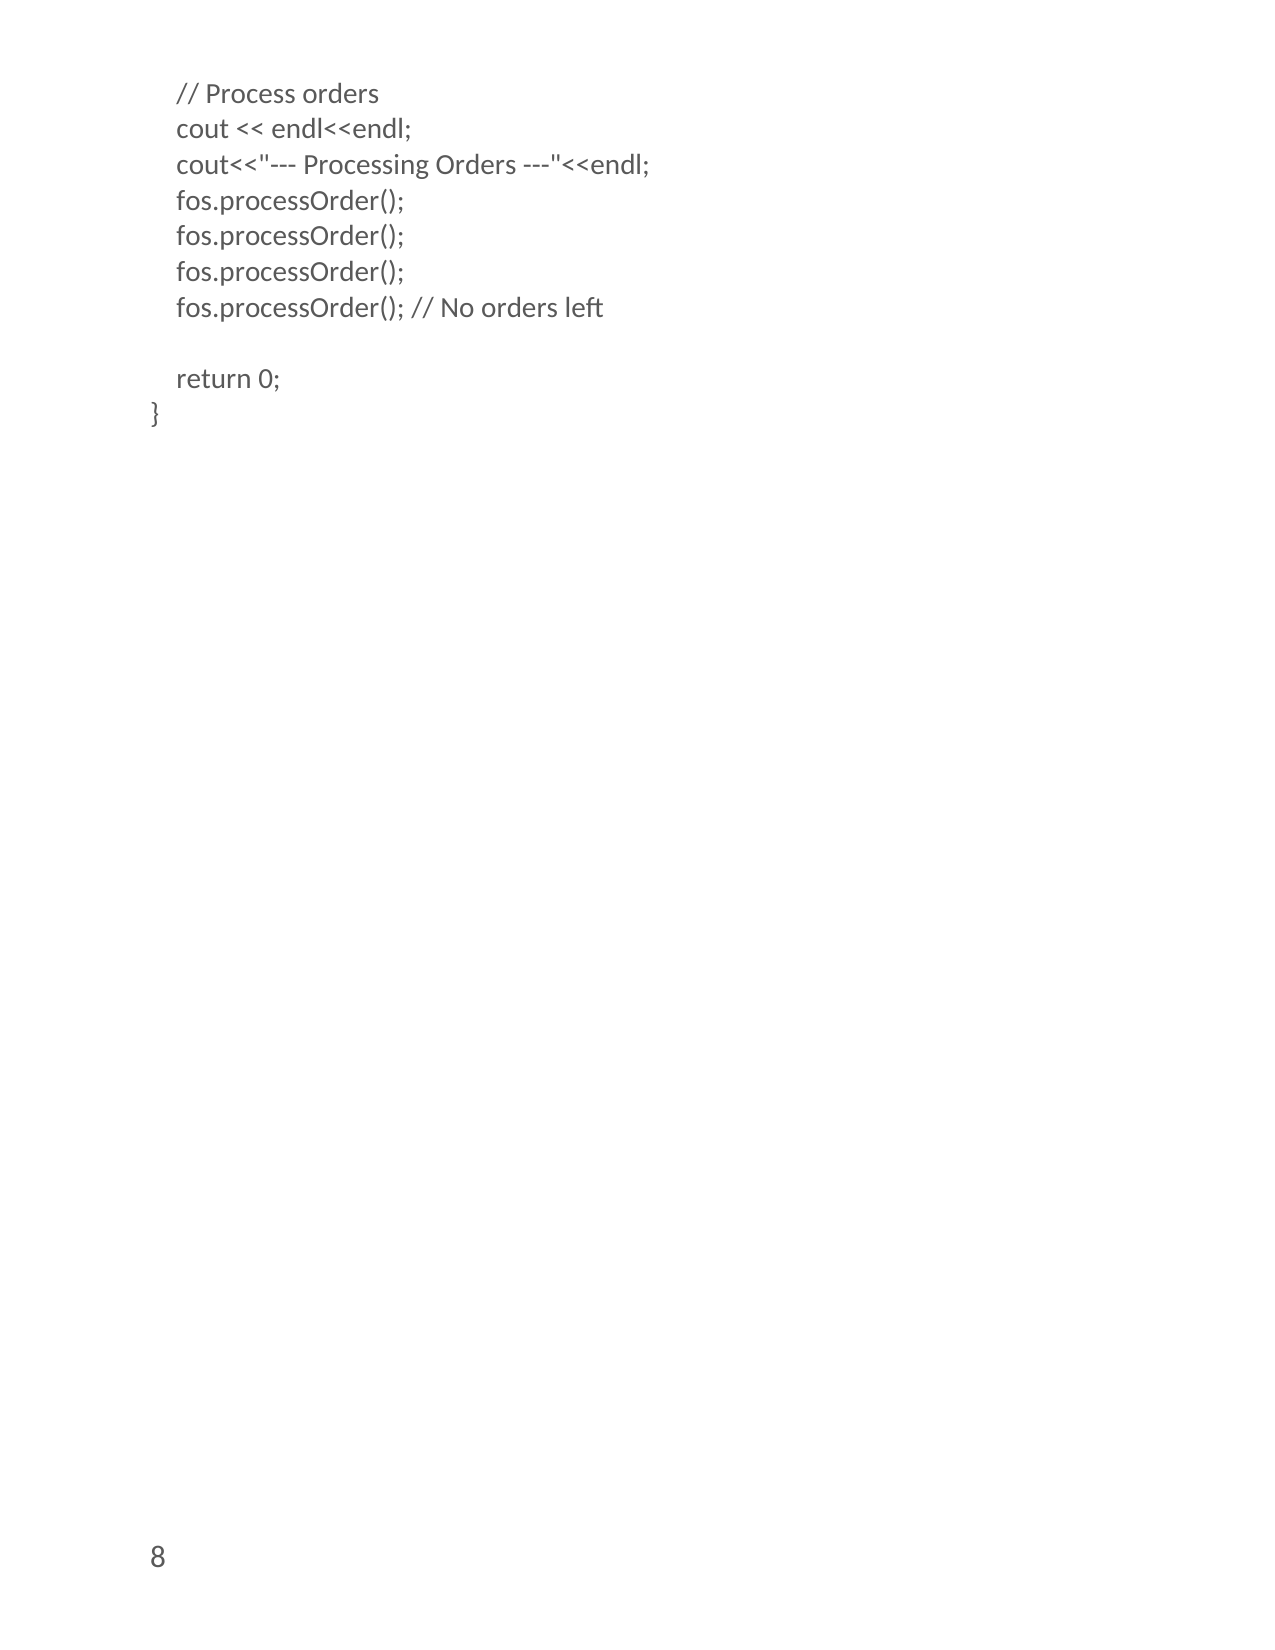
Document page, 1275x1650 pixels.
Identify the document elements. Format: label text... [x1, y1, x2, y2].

text fos.processOrder(); [150, 253, 1125, 289]
text cout << endl<<endl; [150, 111, 1125, 146]
text // Process orders [150, 75, 1125, 111]
text return 0; [150, 360, 1125, 396]
text } [150, 396, 1125, 431]
text fos.processOrder(); [150, 182, 1125, 217]
text cout<<"--- Processing Orders ---"<<endl; [150, 146, 1125, 182]
text fos.processOrder(); [150, 217, 1125, 253]
text fos.processOrder(); // No orders left [150, 289, 1125, 324]
